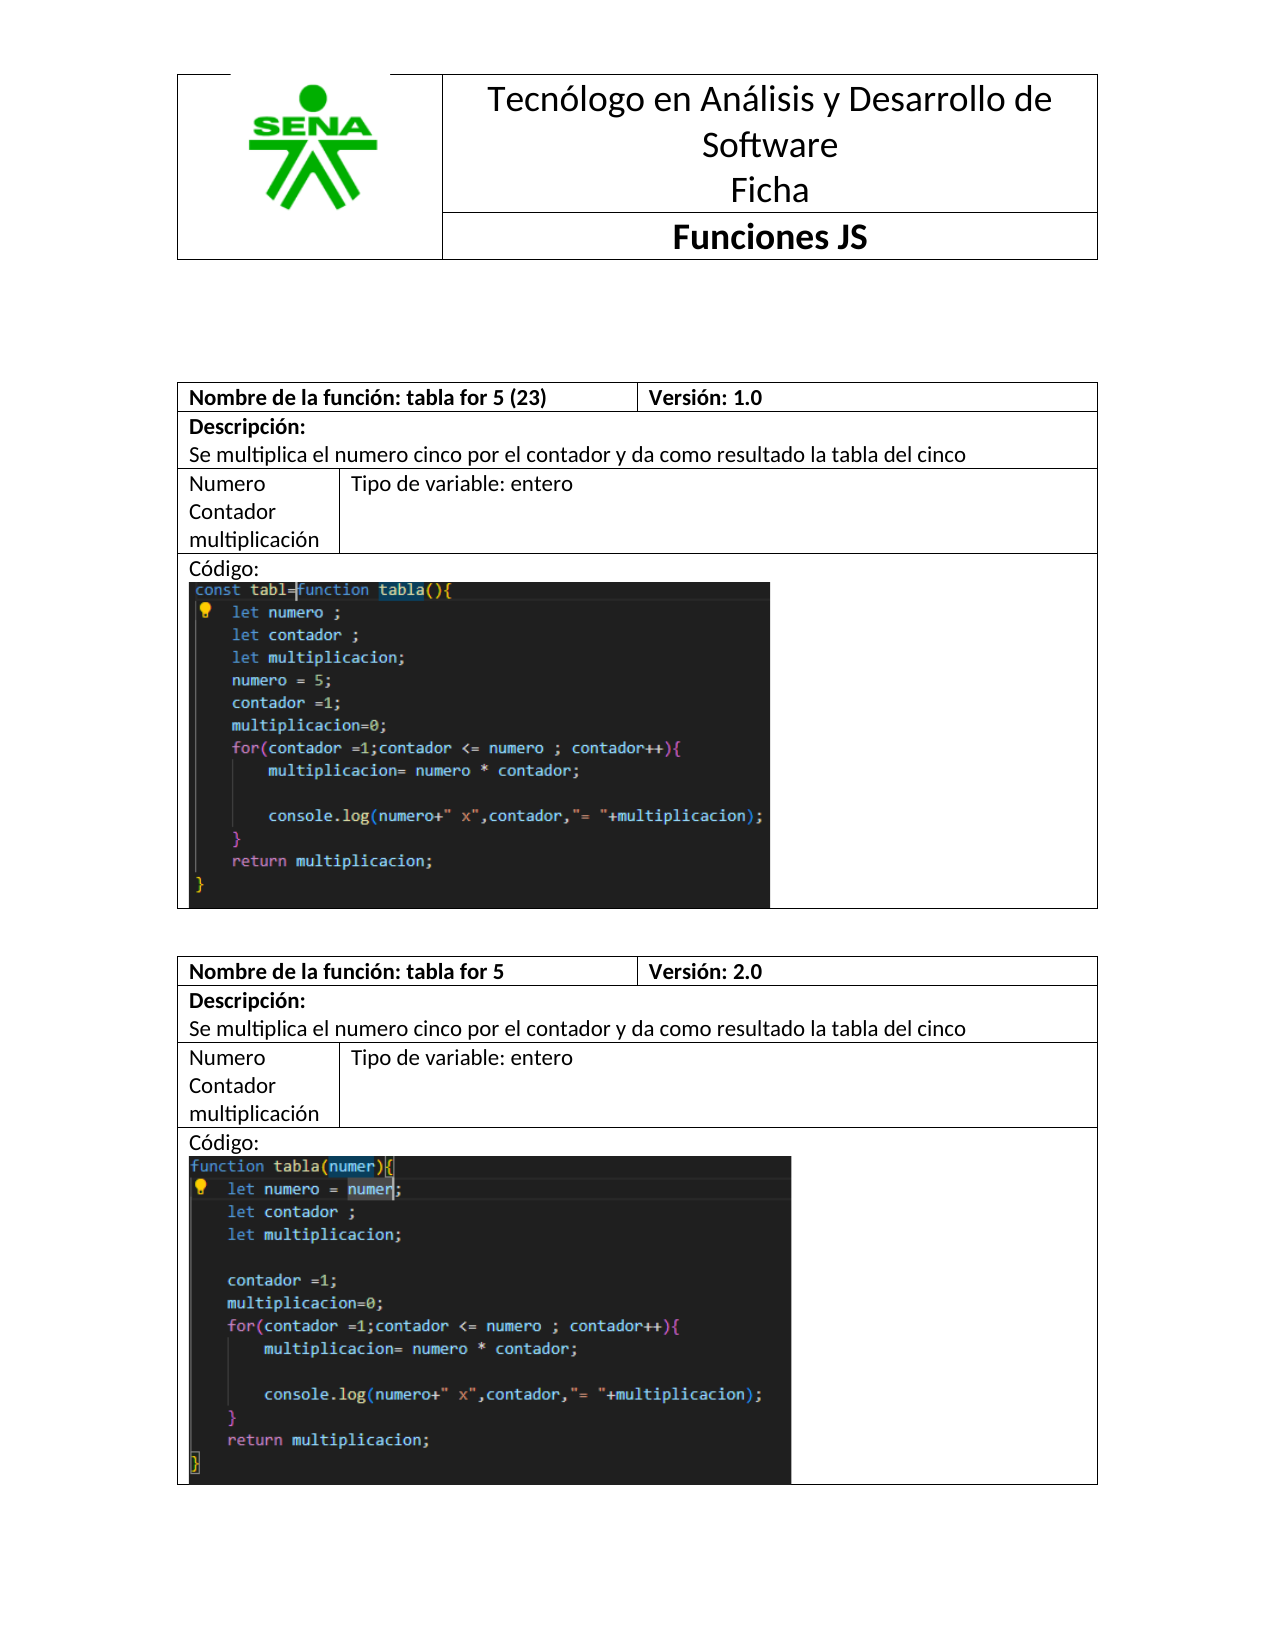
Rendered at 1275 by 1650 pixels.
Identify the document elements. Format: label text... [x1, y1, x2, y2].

table_cell Descripción: Se multiplica el numero cinco por el contador y da como resultado la tabla del cinco [178, 412, 1097, 468]
table_header Versión: 2.0 [638, 957, 1097, 985]
table_cell Código: [178, 1128, 1097, 1484]
table_header Nombre de la función: tabla for 5 (23) [178, 383, 637, 411]
table_cell Tipo de variable: entero [340, 1043, 1097, 1127]
table_header Versión: 1.0 [638, 383, 1097, 411]
table_cell Tipo de variable: entero [340, 469, 1097, 553]
table_cell Numero Contador multiplicación [178, 469, 339, 553]
table_cell Descripción: Se multiplica el numero cinco por el contador y da como resultado la tabla del cinco [178, 986, 1097, 1042]
table_header Nombre de la función: tabla for 5 [178, 957, 637, 985]
table_cell Numero Contador multiplicación [178, 1043, 339, 1127]
picture [188, 582, 771, 908]
picture [188, 1156, 792, 1485]
picture [230, 74, 390, 226]
table_cell Código: [178, 554, 1097, 908]
